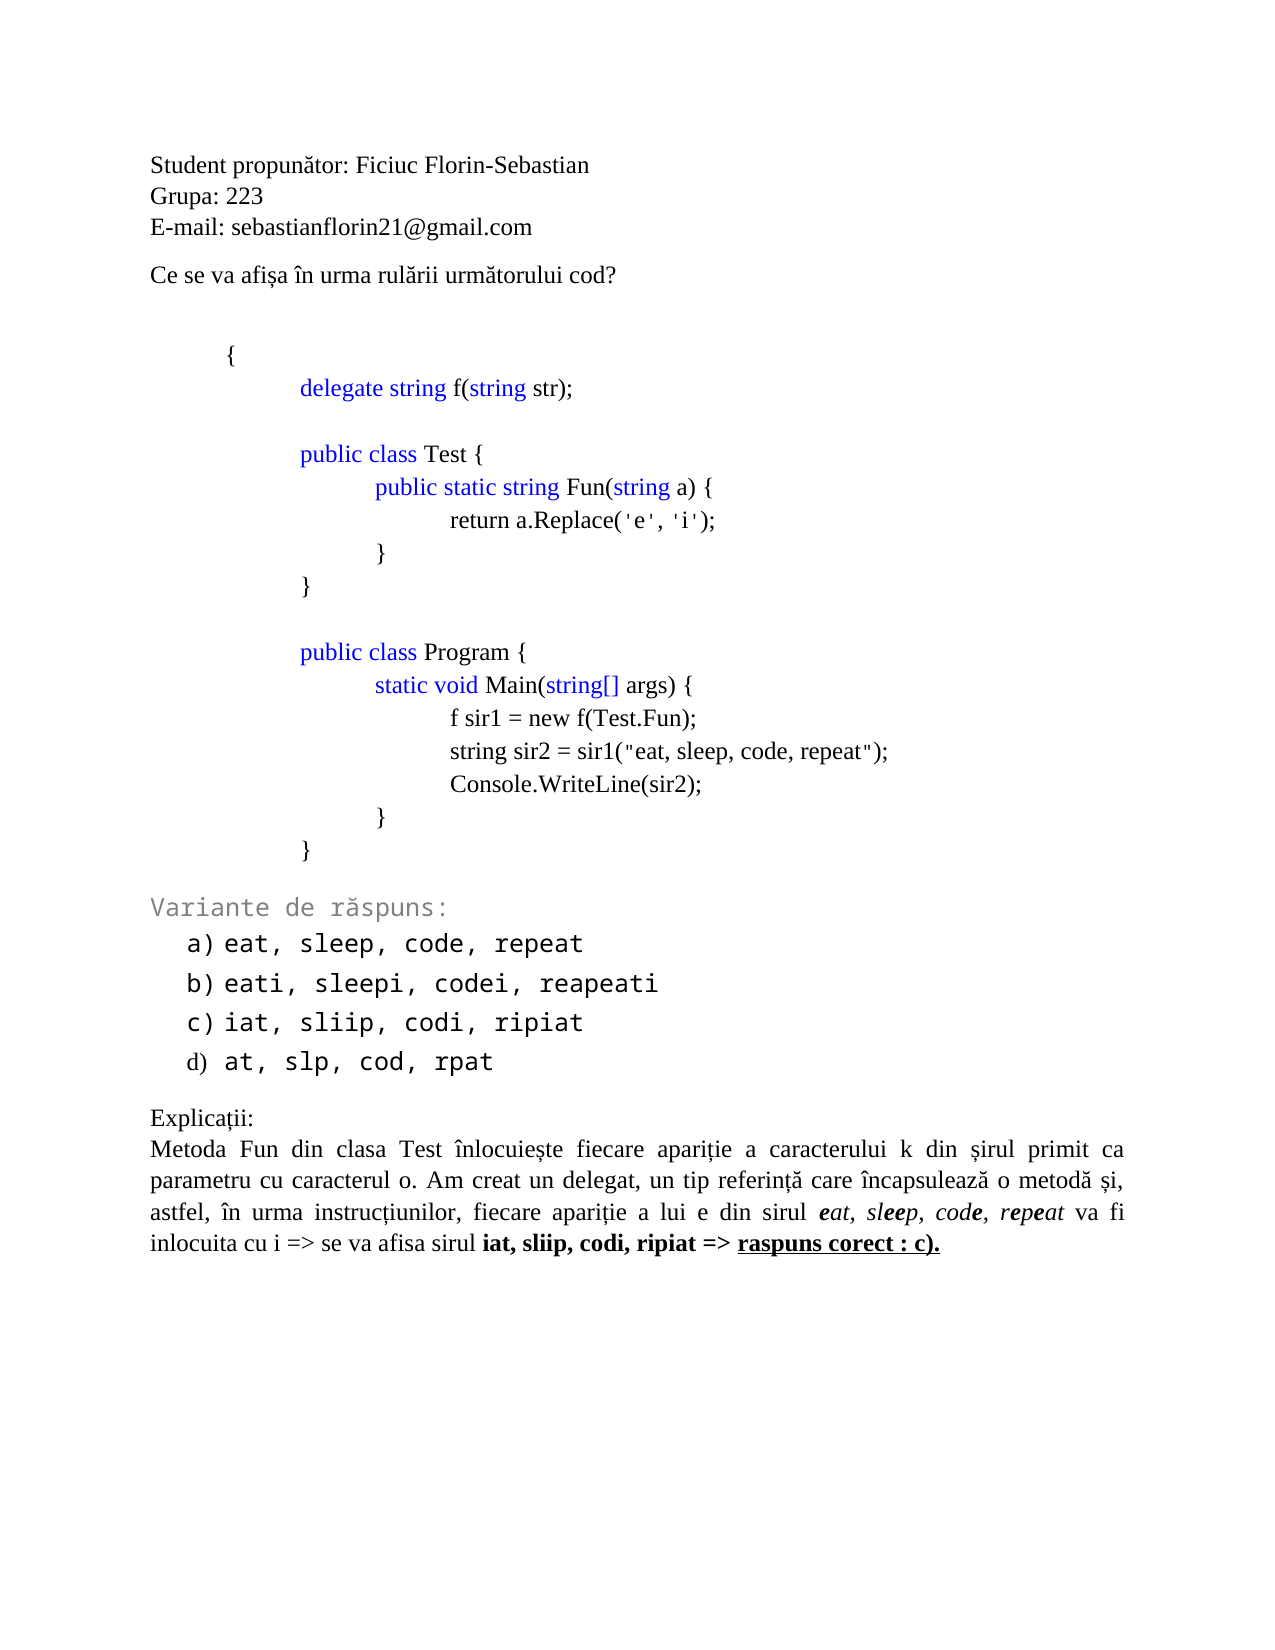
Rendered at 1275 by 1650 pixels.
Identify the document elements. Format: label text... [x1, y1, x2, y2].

list eat, sleep, code, repeat [186, 926, 1125, 960]
list static void Main(string[] args) { [225, 670, 1125, 698]
list } [225, 571, 1125, 600]
text Ce se va afișa în urma rulării următorului cod? [150, 260, 1125, 288]
list public static string Fun(string a) { [225, 472, 1125, 501]
list { [225, 341, 1125, 369]
text Student propunător: Ficiuc Florin-Sebastian [150, 150, 1125, 179]
list } [225, 802, 1125, 831]
list } [225, 538, 1125, 567]
list return a.Replace('e', 'i'); [225, 505, 1125, 534]
list Console.WriteLine(sir2); [225, 769, 1125, 798]
text Metoda Fun din clasa Test înlocuiește fiecare apariție a caracterului k din șirul primit ca parametru cu caracterul o. Am creat un delegat, un tip referință care încapsulează o metodă și, astfel, în urma instrucțiunilor, fiecare apariție a lui e din sirul eat, sleep, code, repeat va fi inlocuita cu i => se va afisa sirul iat, sliip, codi, ripiat => raspuns corect : c). [150, 1134, 1125, 1256]
list eati, sleepi, codei, reapeati [186, 965, 1125, 999]
list public class Program { [225, 637, 1125, 666]
list public class Test { [225, 439, 1125, 468]
text Explicații: [150, 1103, 1125, 1132]
text Grupa: 223 [150, 181, 1125, 210]
list string sir2 = sir1("eat, sleep, code, repeat"); [225, 736, 1125, 765]
list } [225, 835, 1125, 864]
list f sir1 = new f(Test.Fun); [225, 703, 1125, 732]
text E-mail: sebastianflorin21@gmail.com [150, 212, 1125, 241]
list at, slp, cod, rpat [186, 1043, 1125, 1078]
list delegate string f(string str); [225, 373, 1125, 402]
text Variante de răspuns: [150, 889, 1125, 923]
list iat, sliip, codi, ripiat [186, 1004, 1125, 1038]
